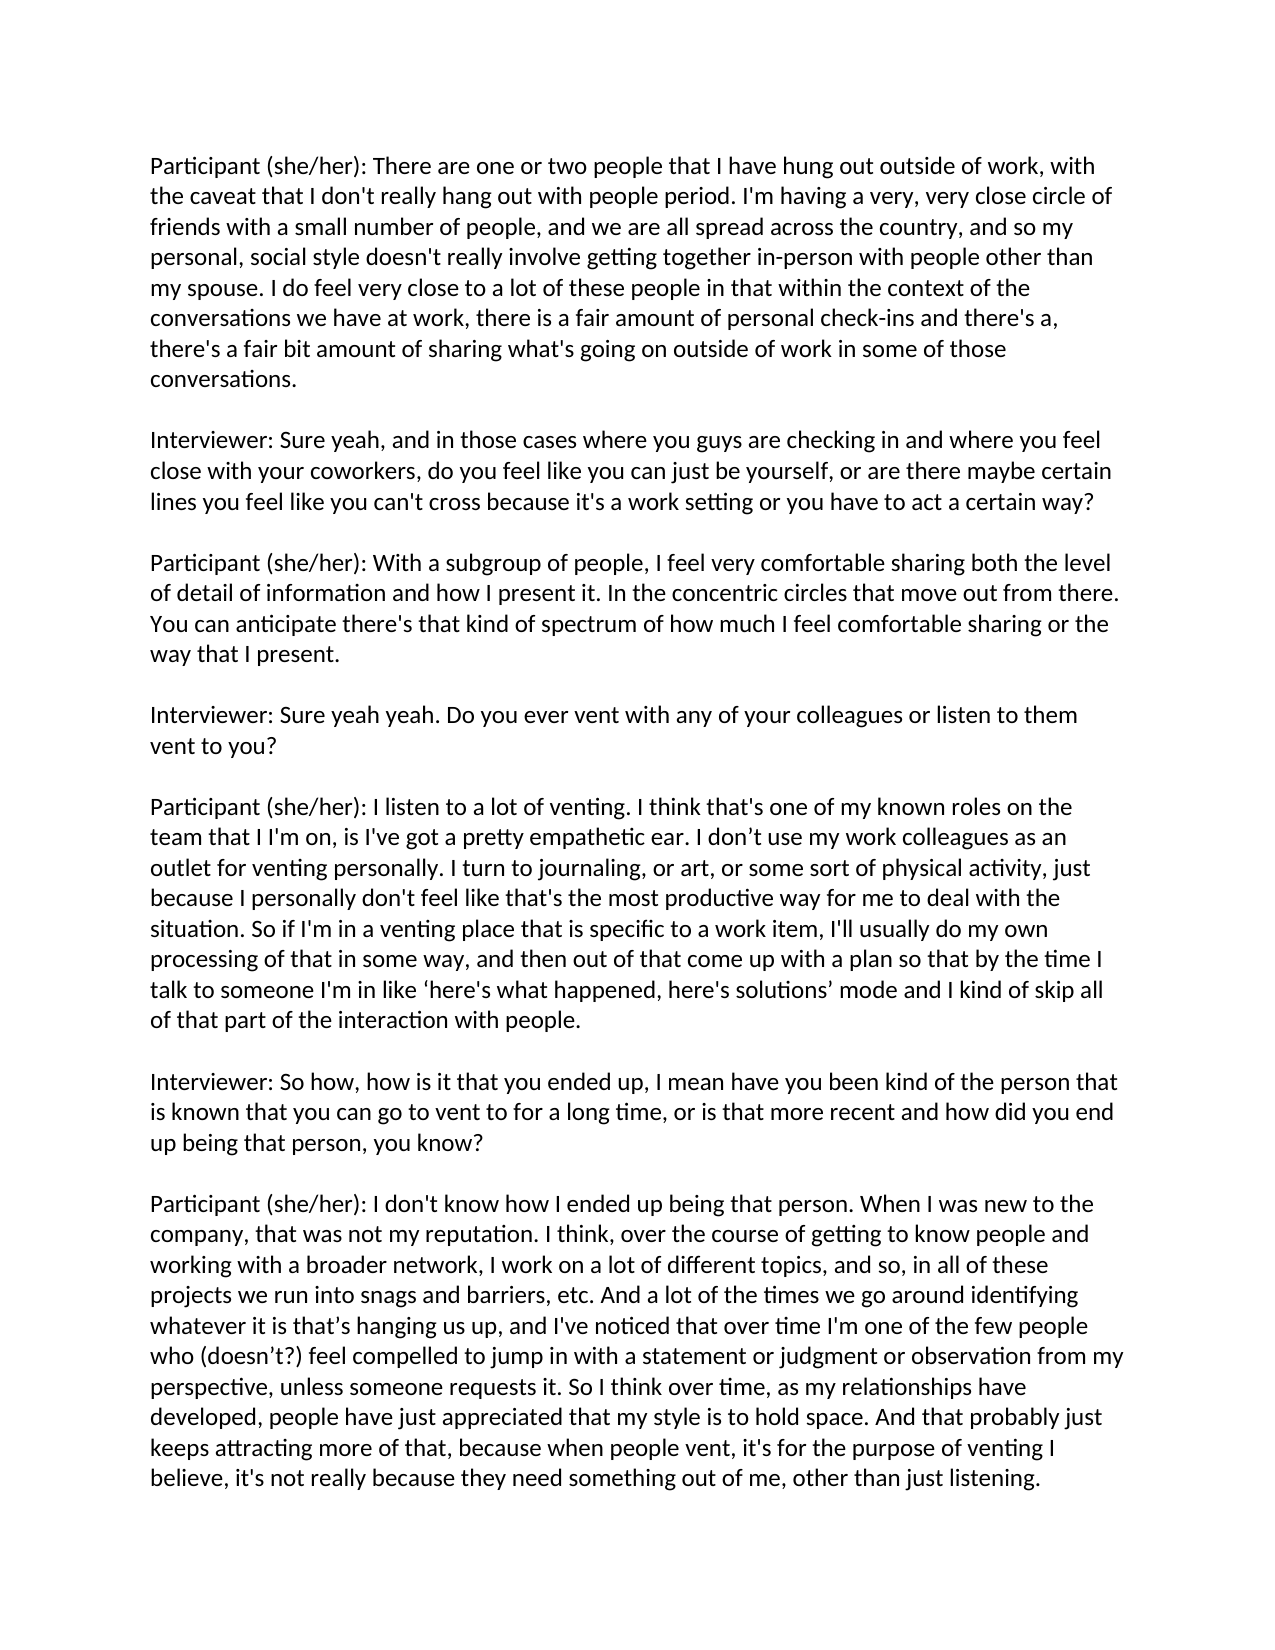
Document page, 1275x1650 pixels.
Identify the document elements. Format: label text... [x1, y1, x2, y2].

text Participant (she/her): I don't know how I ended up being that person. When I was new to the company, that was not my reputation. I think, over the course of getting to know people and working with a broader network, I work on a lot of different topics, and so, in all of these projects we run into snags and barriers, etc. And a lot of the times we go around identifying whatever it is that’s hanging us up, and I've noticed that over time I'm one of the few people who (doesn’t?) feel compelled to jump in with a statement or judgment or observation from my perspective, unless someone requests it. So I think over time, as my relationships have developed, people have just appreciated that my style is to hold space. And that probably just keeps attracting more of that, because when people vent, it's for the purpose of venting I believe, it's not really because they need something out of me, other than just listening. [150, 1188, 1125, 1493]
text Interviewer: Sure yeah, and in those cases where you guys are checking in and where you feel close with your coworkers, do you feel like you can just be yourself, or are there maybe certain lines you feel like you can't cross because it's a work setting or you have to act a certain way? [150, 425, 1125, 516]
text Interviewer: Sure yeah yeah. Do you ever vent with any of your colleagues or listen to them vent to you? [150, 699, 1125, 760]
text Interviewer: So how, how is it that you ended up, I mean have you been kind of the person that is known that you can go to vent to for a long time, or is that more recent and how did you end up being that person, you know? [150, 1066, 1125, 1157]
text Participant (she/her): There are one or two people that I have hung out outside of work, with the caveat that I don't really hang out with people period. I'm having a very, very close circle of friends with a small number of people, and we are all spread across the country, and so my personal, social style doesn't really involve getting together in-person with people other than my spouse. I do feel very close to a lot of these people in that within the context of the conversations we have at work, there is a fair amount of personal check-ins and there's a, there's a fair bit amount of sharing what's going on outside of work in some of those conversations. [150, 150, 1125, 394]
text Participant (she/her): With a subgroup of people, I feel very comfortable sharing both the level of detail of information and how I present it. In the concentric circles that move out from there. You can anticipate there's that kind of spectrum of how much I feel comfortable sharing or the way that I present. [150, 547, 1125, 669]
text Participant (she/her): I listen to a lot of venting. I think that's one of my known roles on the team that I I'm on, is I've got a pretty empathetic ear. I don’t use my work colleagues as an outlet for venting personally. I turn to journaling, or art, or some sort of physical activity, just because I personally don't feel like that's the most productive way for me to deal with the situation. So if I'm in a venting place that is specific to a work item, I'll usually do my own processing of that in some way, and then out of that come up with a plan so that by the time I talk to someone I'm in like ‘here's what happened, here's solutions’ mode and I kind of skip all of that part of the interaction with people. [150, 791, 1125, 1035]
